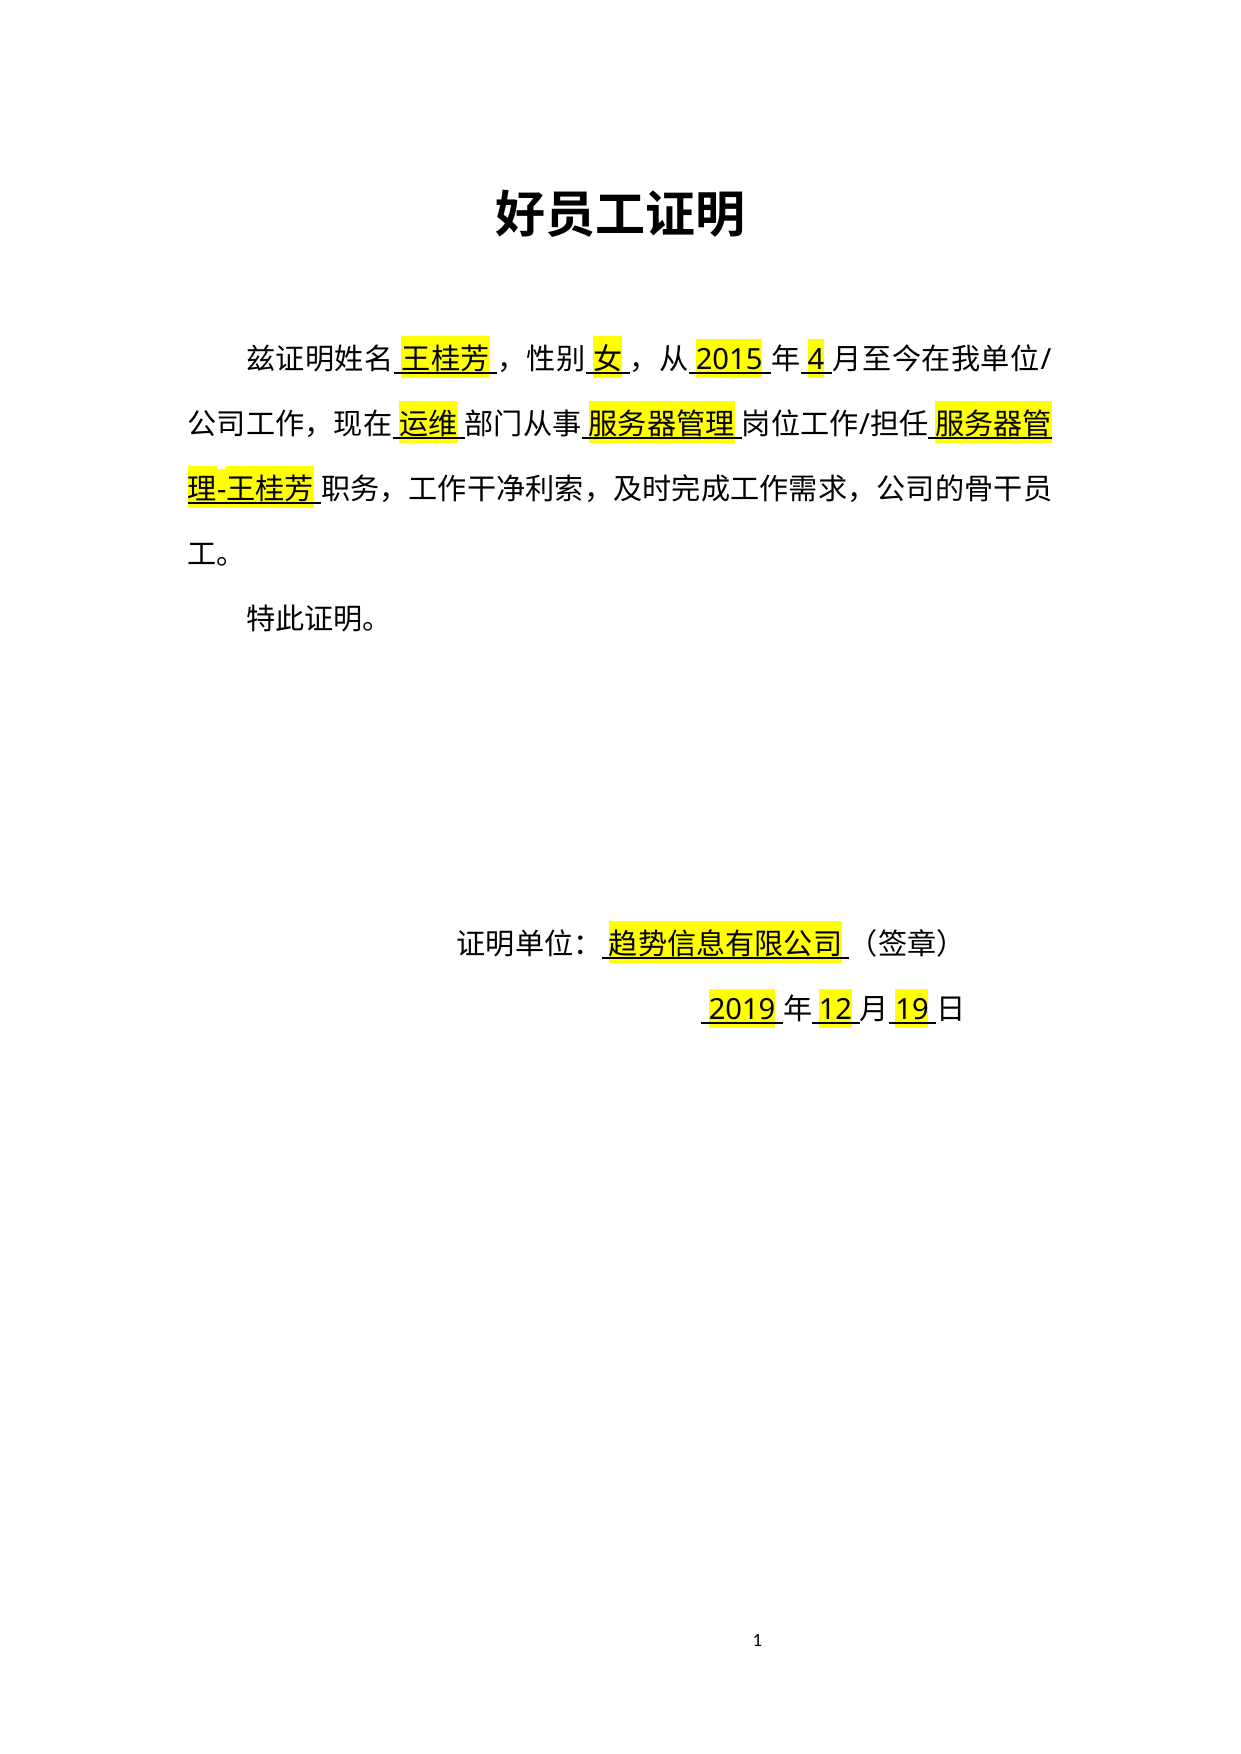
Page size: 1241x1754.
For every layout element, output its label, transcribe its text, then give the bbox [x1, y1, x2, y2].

text 特此证明。 [187, 584, 1053, 649]
text 2019 年 12 月 19 日 [187, 974, 965, 1039]
text 兹证明姓名 王桂芳 ，性别 女 ，从 2015 年 4 月至今在我单位/公司工作，现在 运维 部门从事 服务器管理 岗位工作/担任 服务器管理-王桂芳 职务，工作干净利索，及时完成工作需求，公司的骨干员工。 [187, 324, 1053, 584]
text 证明单位： 趋势信息有限公司 （签章） [187, 909, 965, 974]
text 好员工证明 [187, 162, 1053, 259]
